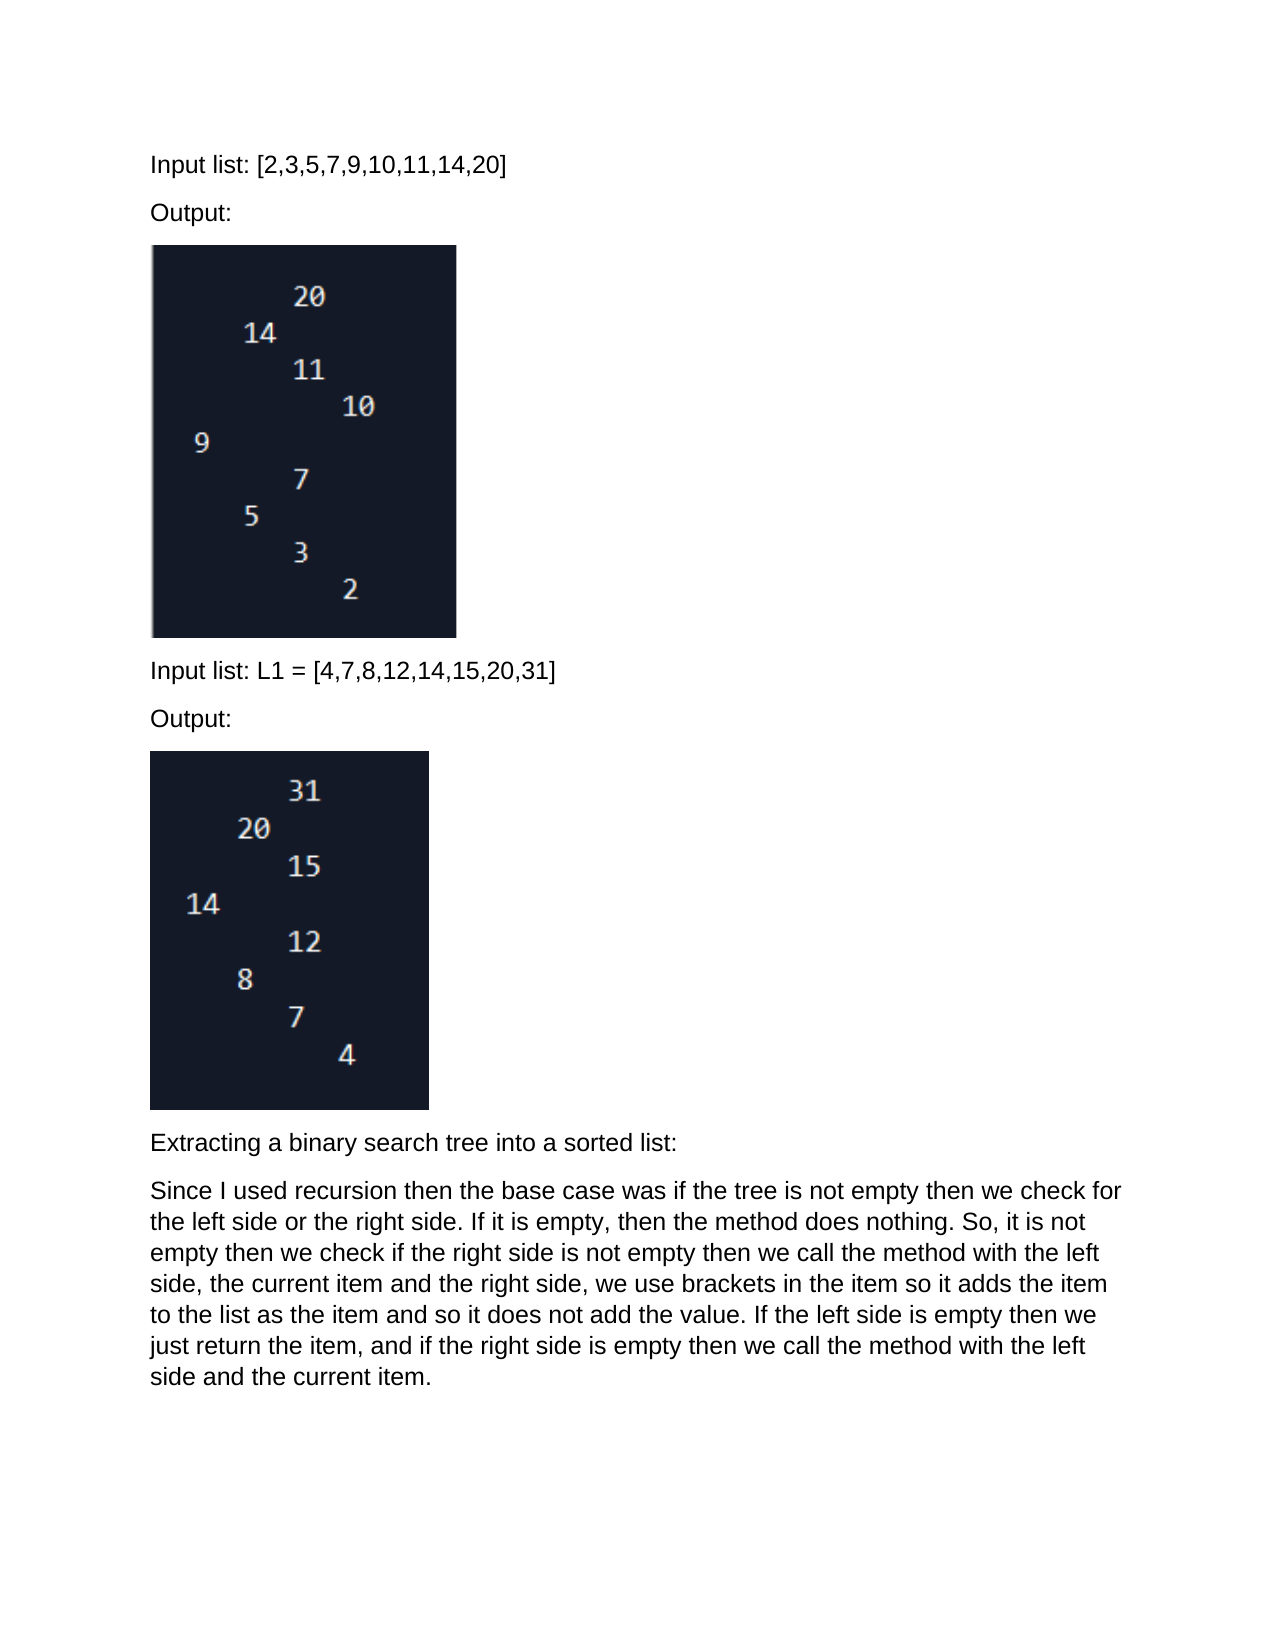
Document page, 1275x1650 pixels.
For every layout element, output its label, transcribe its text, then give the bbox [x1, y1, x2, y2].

text Output: [150, 704, 1125, 733]
text Output: [150, 198, 1125, 226]
text Input list: L1 = [4,7,8,12,14,15,20,31] [150, 656, 1125, 685]
text Extracting a binary search tree into a sorted list: [150, 1128, 1125, 1157]
text Since I used recursion then the base case was if the tree is not empty then we check for the left side or the right side. If it is empty, then the method does nothing. So, it is not empty then we check if the right side is not empty then we call the method with the left side, the current item and the right side, we use brackets in the item so it adds the item to the list as the item and so it does not add the value. If the left side is empty then we just return the item, and if the right side is empty then we call the method with the left side and the current item. [150, 1176, 1125, 1391]
text Input list: [2,3,5,7,9,10,11,14,20] [150, 150, 1125, 179]
picture [150, 751, 429, 1110]
picture [150, 245, 457, 638]
